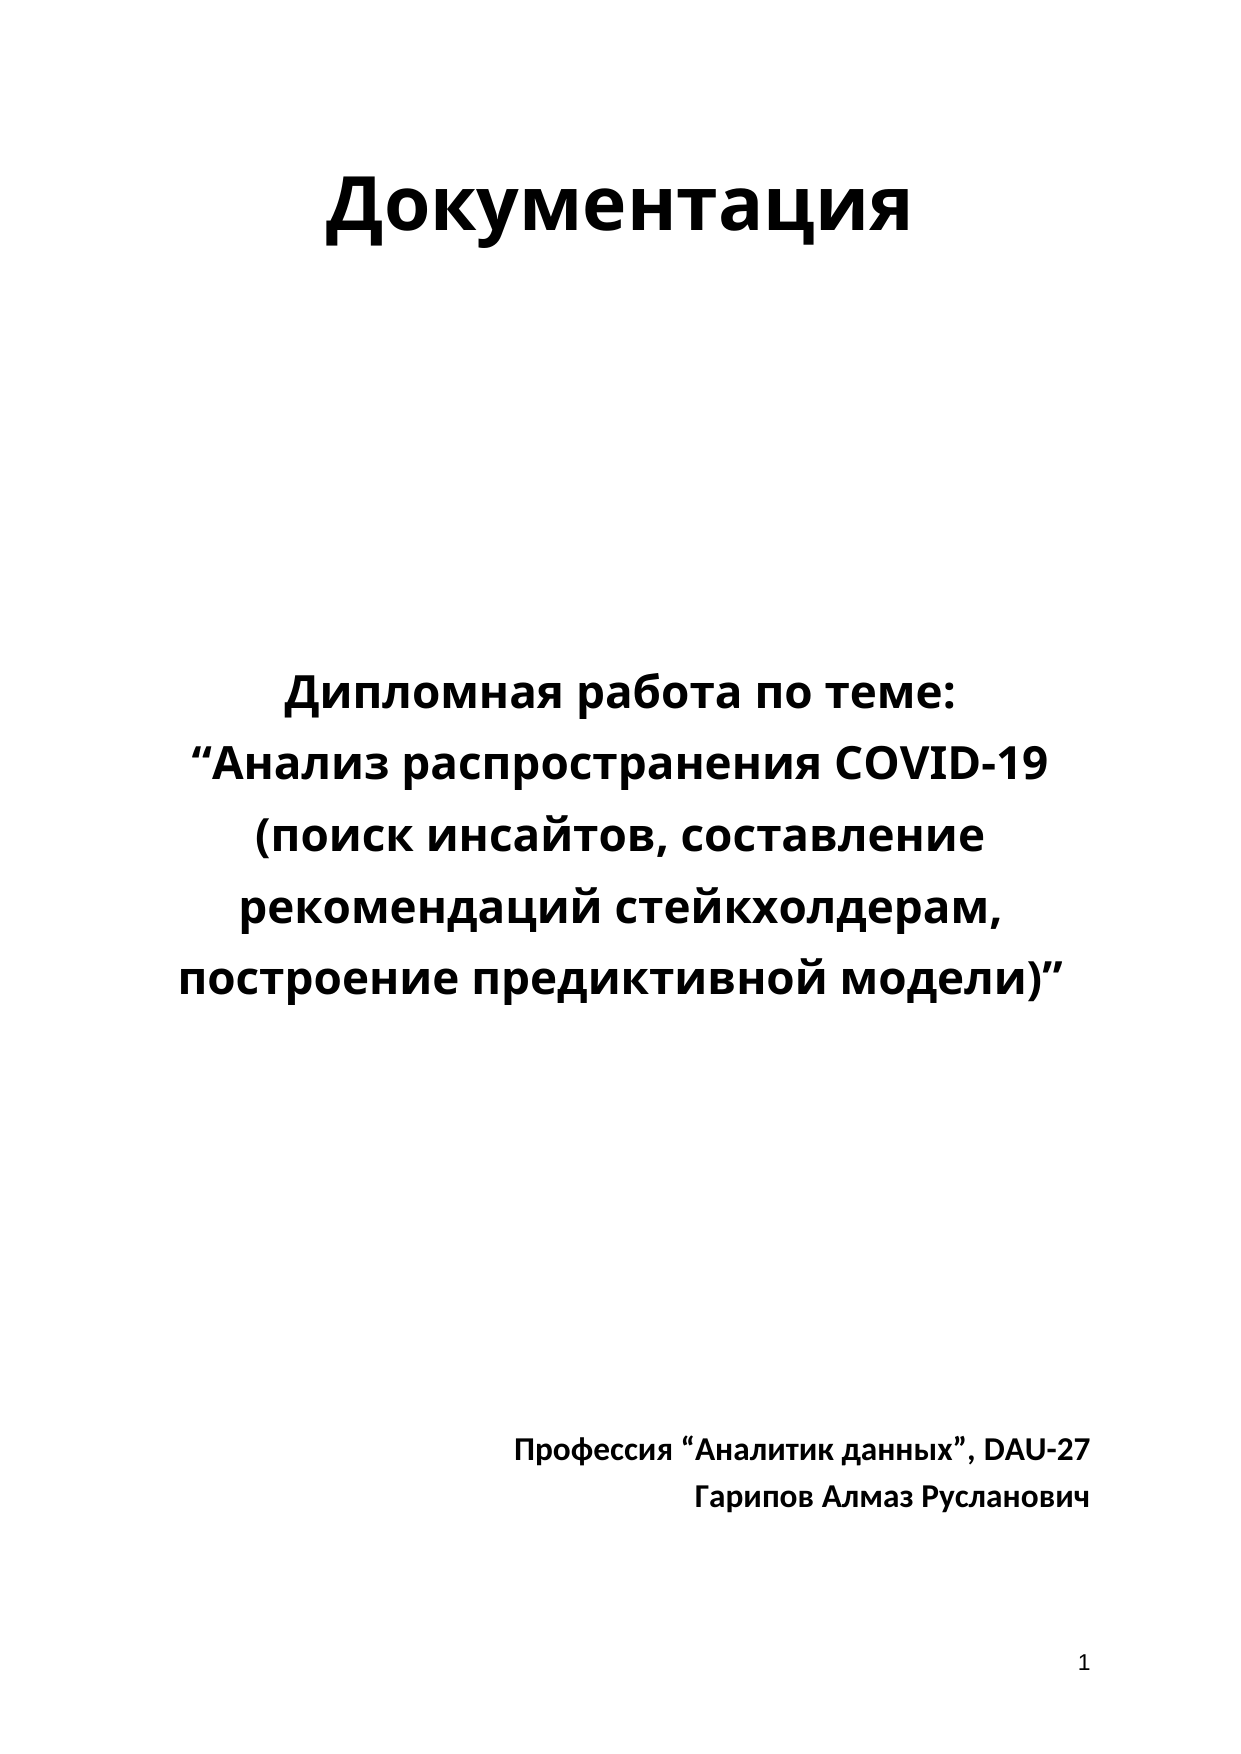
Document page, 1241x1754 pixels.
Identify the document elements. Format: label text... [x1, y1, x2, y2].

text Дипломная работа по теме: [150, 659, 1090, 722]
text “Анализ распространения COVID-19 (поиск инсайтов, составление рекомендаций стейкхолдерам, построение предиктивной модели)” [150, 731, 1090, 1008]
text Гарипов Алмаз Русланович [150, 1475, 1090, 1516]
text Профессия “Аналитик данных”, DAU-27 [150, 1428, 1090, 1469]
text Документация [150, 150, 1090, 252]
